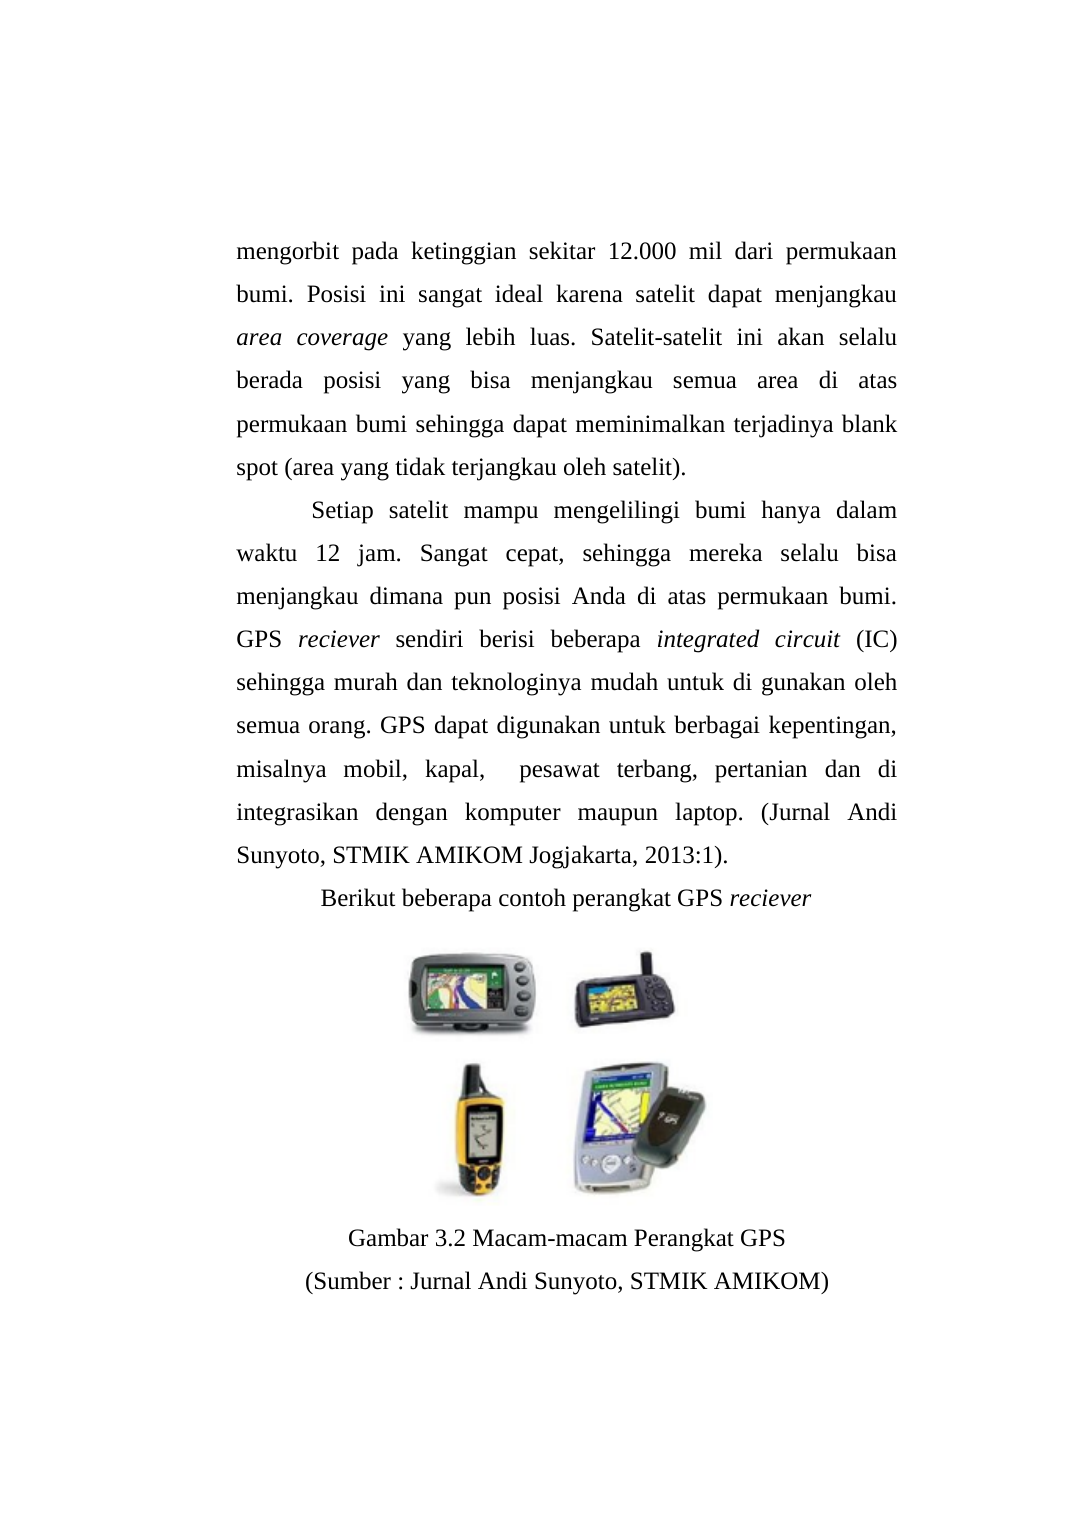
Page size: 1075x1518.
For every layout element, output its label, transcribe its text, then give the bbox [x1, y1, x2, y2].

list Berikut beberapa contoh perangkat GPS reciever [236, 883, 898, 912]
list Setiap satelit mampu mengelilingi bumi hanya dalam waktu 12 jam. Sangat cepat, sehingga mereka selalu bisa menjangkau dimana pun posisi Anda di atas permukaan bumi. GPS reciever sendiri berisi beberapa integrated circuit (IC) sehingga murah dan teknologinya mudah untuk di gunakan oleh semua orang. GPS dapat digunakan untuk berbagai kepentingan, misalnya mobil, kapal, pesawat terbang, pertanian dan di integrasikan dengan komputer maupun laptop. (Jurnal Andi Sunyoto, STMIK AMIKOM Jogjakarta, 2013:1). [236, 495, 898, 869]
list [236, 236, 898, 481]
picture [385, 926, 749, 1209]
list Gambar 3.2 Macam-macam Perangkat GPS [236, 1223, 898, 1252]
list (Sumber : Jurnal Andi Sunyoto, STMIK AMIKOM) [236, 1266, 898, 1295]
